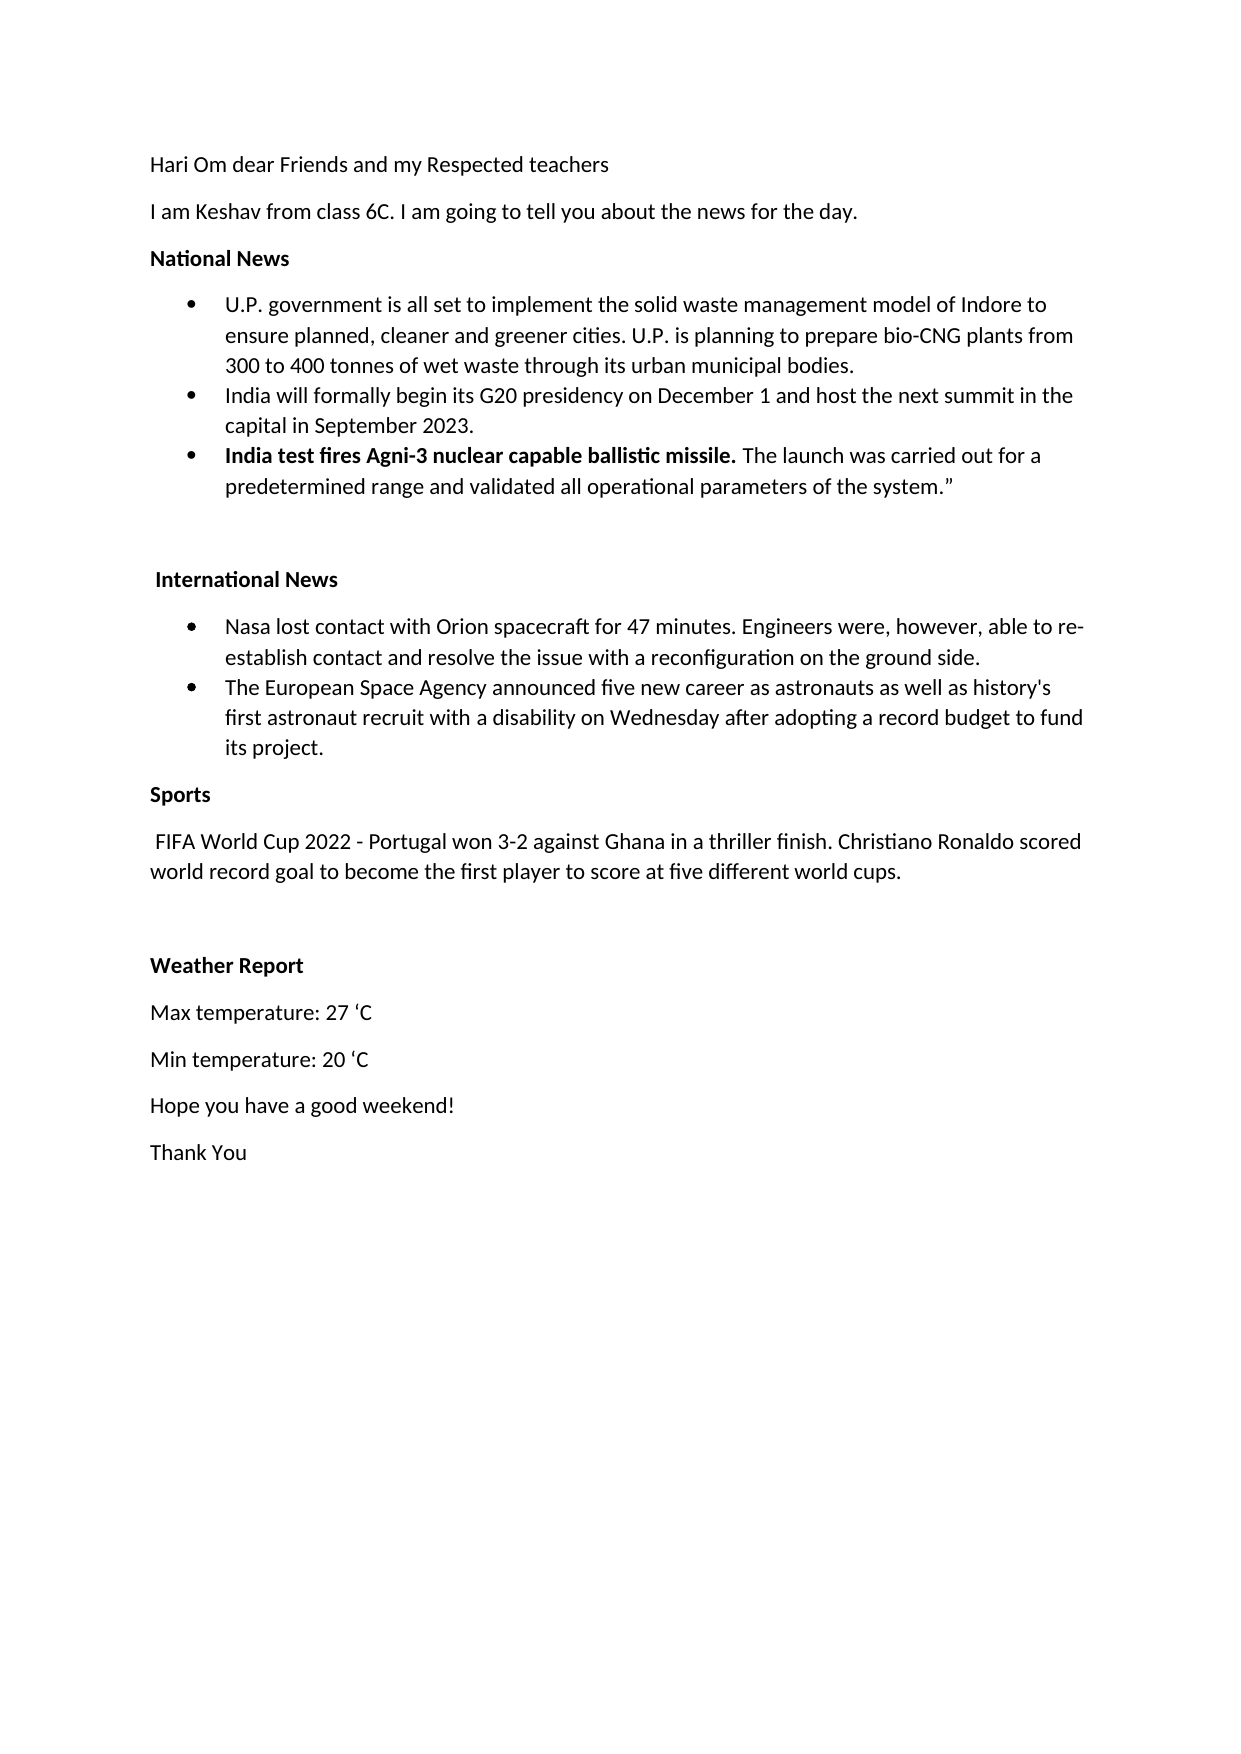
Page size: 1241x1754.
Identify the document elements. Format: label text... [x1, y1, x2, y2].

list U.P. government is all set to implement the solid waste management model of Indore to ensure planned, cleaner and greener cities. U.P. is planning to prepare bio-CNG plants from 300 to 400 tonnes of wet waste through its urban municipal bodies. [187, 291, 1090, 379]
text Sports [150, 780, 1090, 808]
text Weather Report [150, 951, 1090, 979]
text FIFA World Cup 2022 - Portugal won 3-2 against Ghana in a thriller finish. Christiano Ronaldo scored world record goal to become the first player to score at five different world cups. [150, 827, 1090, 885]
text Thank You [150, 1138, 1090, 1167]
list India will formally begin its G20 presidency on December 1 and host the next summit in the capital in September 2023. [187, 381, 1090, 439]
text Hari Om dear Friends and my Respected teachers [150, 150, 1090, 178]
text National News [150, 244, 1090, 272]
text I am Keshav from class 6C. I am going to tell you about the news for the day. [150, 197, 1090, 225]
text International News [150, 566, 1090, 594]
list India test fires Agni-3 nuclear capable ballistic missile. The launch was carried out for a predetermined range and validated all operational parameters of the system.” [187, 442, 1090, 500]
text Min temperature: 20 ‘C [150, 1045, 1090, 1073]
text Hope you have a good weekend! [150, 1092, 1090, 1120]
text Max temperature: 27 ‘C [150, 998, 1090, 1026]
list Nasa lost contact with Orion spacecraft for 47 minutes. Engineers were, however, able to re-establish contact and resolve the issue with a reconfiguration on the ground side. [187, 612, 1090, 671]
list The European Space Agency announced five new career as astronauts as well as history's first astronaut recruit with a disability on Wednesday after adopting a record budget to fund its project. [187, 673, 1090, 761]
